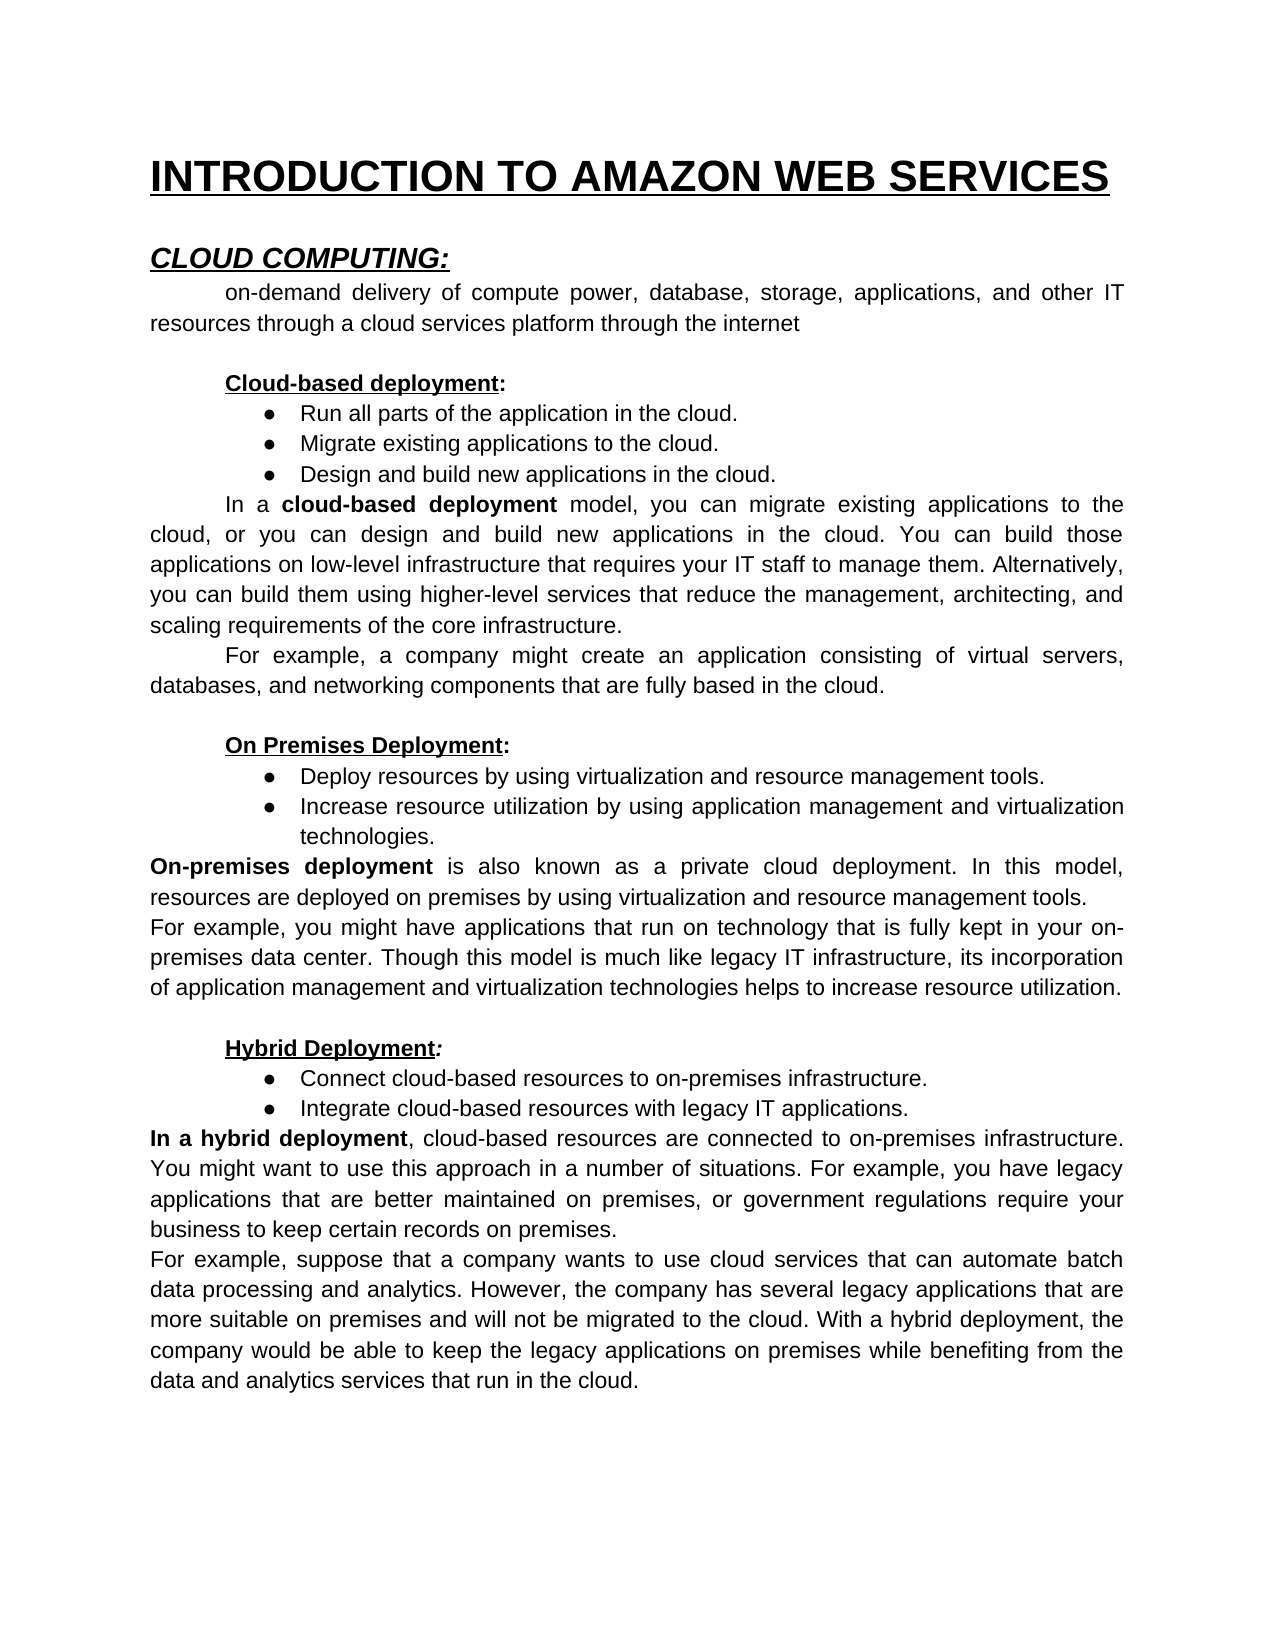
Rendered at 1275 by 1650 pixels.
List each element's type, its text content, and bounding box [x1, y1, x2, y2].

list Increase resource utilization by using application management and virtualization technologies. [262, 793, 1125, 849]
text In a hybrid deployment, cloud-based resources are connected to on-premises infrastructure. You might want to use this approach in a number of situations. For example, you have legacy applications that are better maintained on premises, or government regulations require your business to keep certain records on premises. [150, 1125, 1125, 1242]
list Run all parts of the application in the cloud. [262, 400, 1125, 427]
list Connect cloud-based resources to on-premises infrastructure. [262, 1065, 1125, 1091]
list Migrate existing applications to the cloud. [262, 430, 1125, 457]
text For example, suppose that a company wants to use cloud services that can automate batch data processing and analytics. However, the company has several legacy applications that are more suitable on premises and will not be migrated to the cloud. With a hybrid deployment, the company would be able to keep the legacy applications on premises while benefiting from the data and analytics services that run in the cloud. [150, 1246, 1125, 1393]
list Deploy resources by using virtualization and resource management tools. [262, 763, 1125, 789]
text Cloud-based deployment: [150, 370, 1125, 396]
text INTRODUCTION TO AMAZON WEB SERVICES [150, 150, 1125, 200]
text On-premises deployment is also known as a private cloud deployment. In this model, resources are deployed on premises by using virtualization and resource management tools. [150, 853, 1125, 910]
text CLOUD COMPUTING: [150, 241, 1125, 274]
text In a cloud-based deployment model, you can migrate existing applications to the cloud, or you can design and build new applications in the cloud. You can build those applications on low-level infrastructure that requires your IT staff to manage them. Alternatively, you can build them using higher-level services that reduce the management, architecting, and scaling requirements of the core infrastructure. [150, 491, 1125, 638]
text For example, a company might create an application consisting of virtual servers, databases, and networking components that are fully based in the cloud. [150, 642, 1125, 698]
list Design and build new applications in the cloud. [262, 461, 1125, 487]
text For example, you might have applications that run on technology that is fully kept in your on-premises data center. Though this model is much like legacy IT infrastructure, its incorporation of application management and virtualization technologies helps to increase resource utilization. [150, 914, 1125, 1001]
list Integrate cloud-based resources with legacy IT applications. [262, 1095, 1125, 1121]
text Hybrid Deployment: [150, 1034, 1125, 1061]
text On Premises Deployment: [150, 732, 1125, 759]
text on-demand delivery of compute power, database, storage, applications, and other IT resources through a cloud services platform through the internet [150, 279, 1125, 336]
